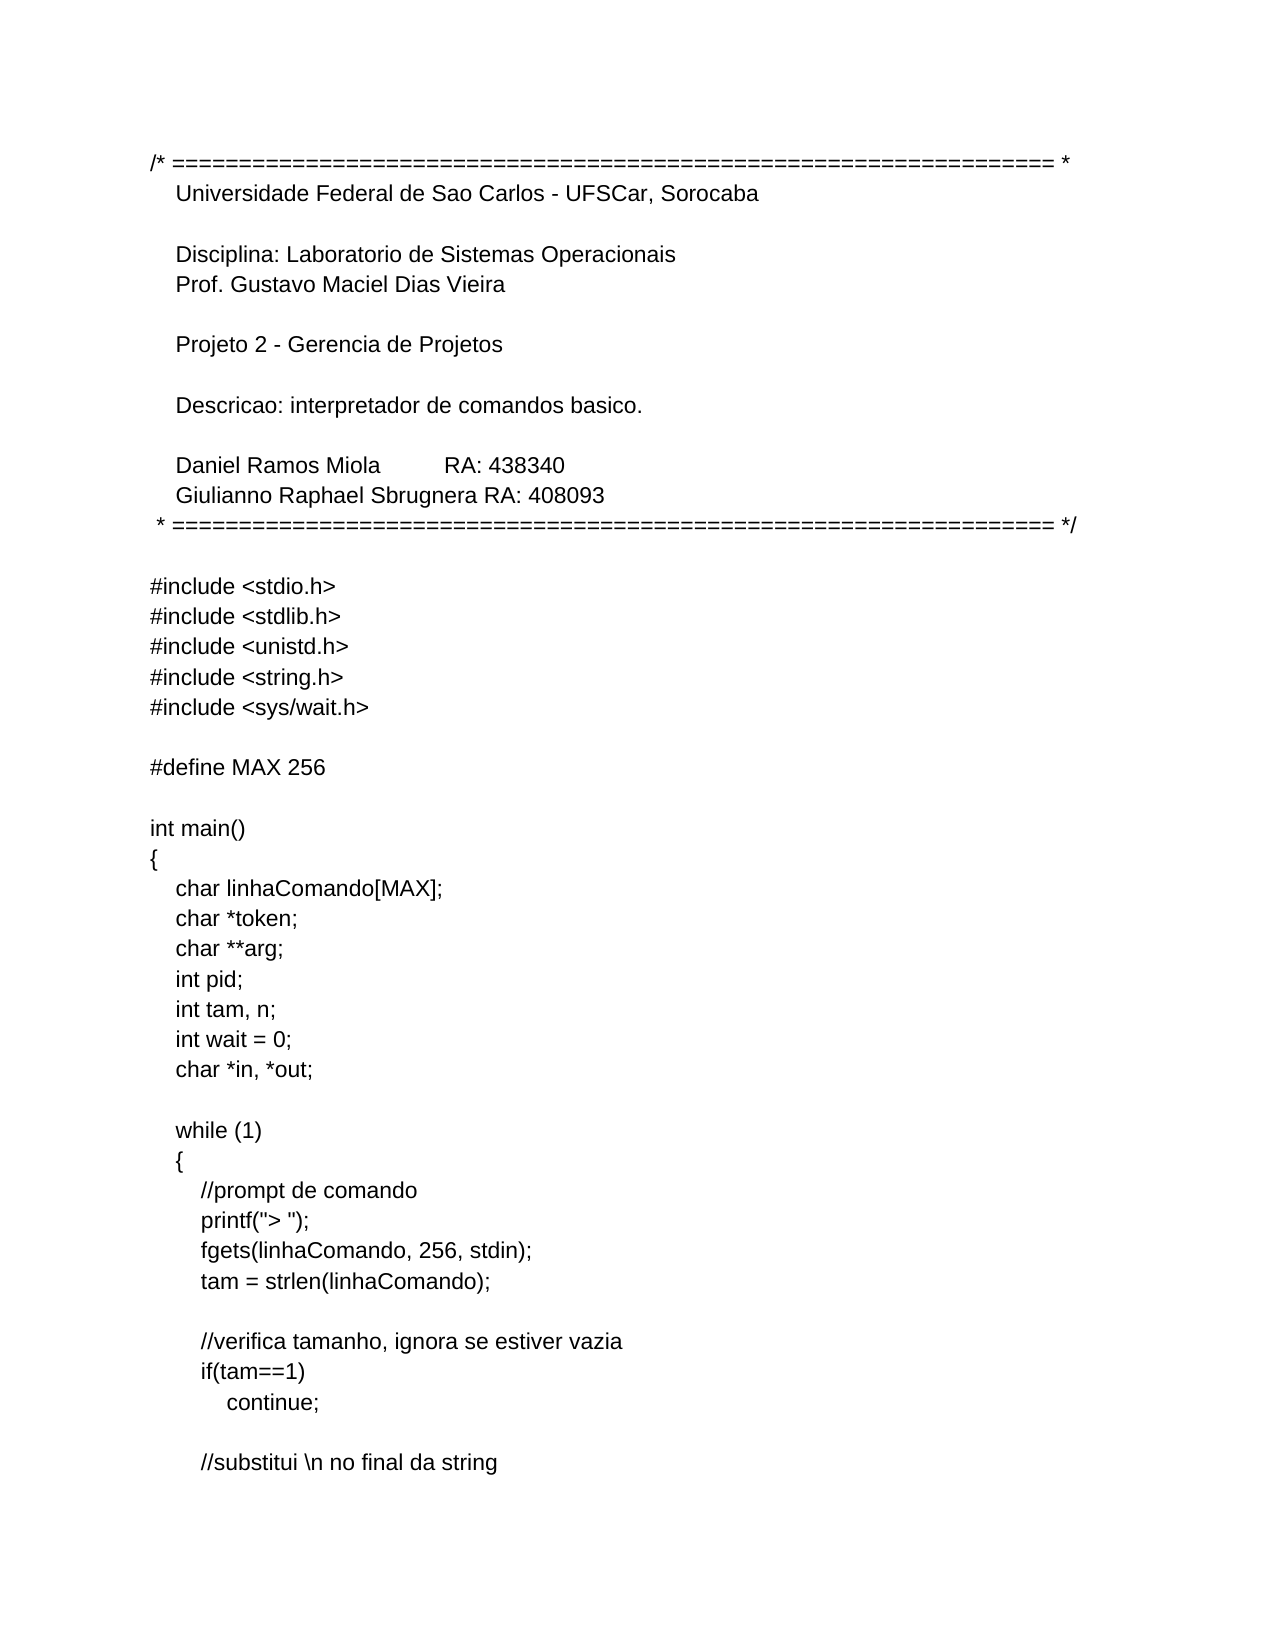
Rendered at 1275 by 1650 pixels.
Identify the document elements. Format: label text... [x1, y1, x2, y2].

text #include <unistd.h> [150, 633, 1125, 660]
text #include <stdlib.h> [150, 603, 1125, 629]
text Giulianno Raphael Sbrugnera RA: 408093 [150, 482, 1125, 509]
text /* ================================================================== * [150, 150, 1125, 176]
text #include <stdio.h> [150, 573, 1125, 599]
text Universidade Federal de Sao Carlos - UFSCar, Sorocaba [150, 180, 1125, 207]
text //verifica tamanho, ignora se estiver vazia [150, 1328, 1125, 1354]
text char linhaComando[MAX]; [150, 875, 1125, 901]
text char *token; [150, 905, 1125, 932]
text #include <string.h> [150, 663, 1125, 690]
text continue; [150, 1388, 1125, 1415]
text * ================================================================== */ [150, 512, 1125, 539]
text int pid; [150, 966, 1125, 992]
text //prompt de comando [150, 1177, 1125, 1203]
text while (1) [150, 1117, 1125, 1143]
text if(tam==1) [150, 1358, 1125, 1385]
text tam = strlen(linhaComando); [150, 1268, 1125, 1294]
text Daniel Ramos Miola RA: 438340 [150, 452, 1125, 478]
text fgets(linhaComando, 256, stdin); [150, 1237, 1125, 1264]
text int main() [150, 814, 1125, 841]
text Disciplina: Laboratorio de Sistemas Operacionais [150, 241, 1125, 267]
text int wait = 0; [150, 1026, 1125, 1052]
text #include <sys/wait.h> [150, 694, 1125, 720]
text Projeto 2 - Gerencia de Projetos [150, 331, 1125, 358]
text int tam, n; [150, 996, 1125, 1022]
text Prof. Gustavo Maciel Dias Vieira [150, 271, 1125, 297]
text char **arg; [150, 935, 1125, 962]
text //substitui \n no final da string [150, 1449, 1125, 1475]
text #define MAX 256 [150, 754, 1125, 781]
text printf("> "); [150, 1207, 1125, 1234]
text { [150, 845, 1125, 871]
text Descricao: interpretador de comandos basico. [150, 392, 1125, 418]
text char *in, *out; [150, 1056, 1125, 1083]
text { [150, 1147, 1125, 1173]
